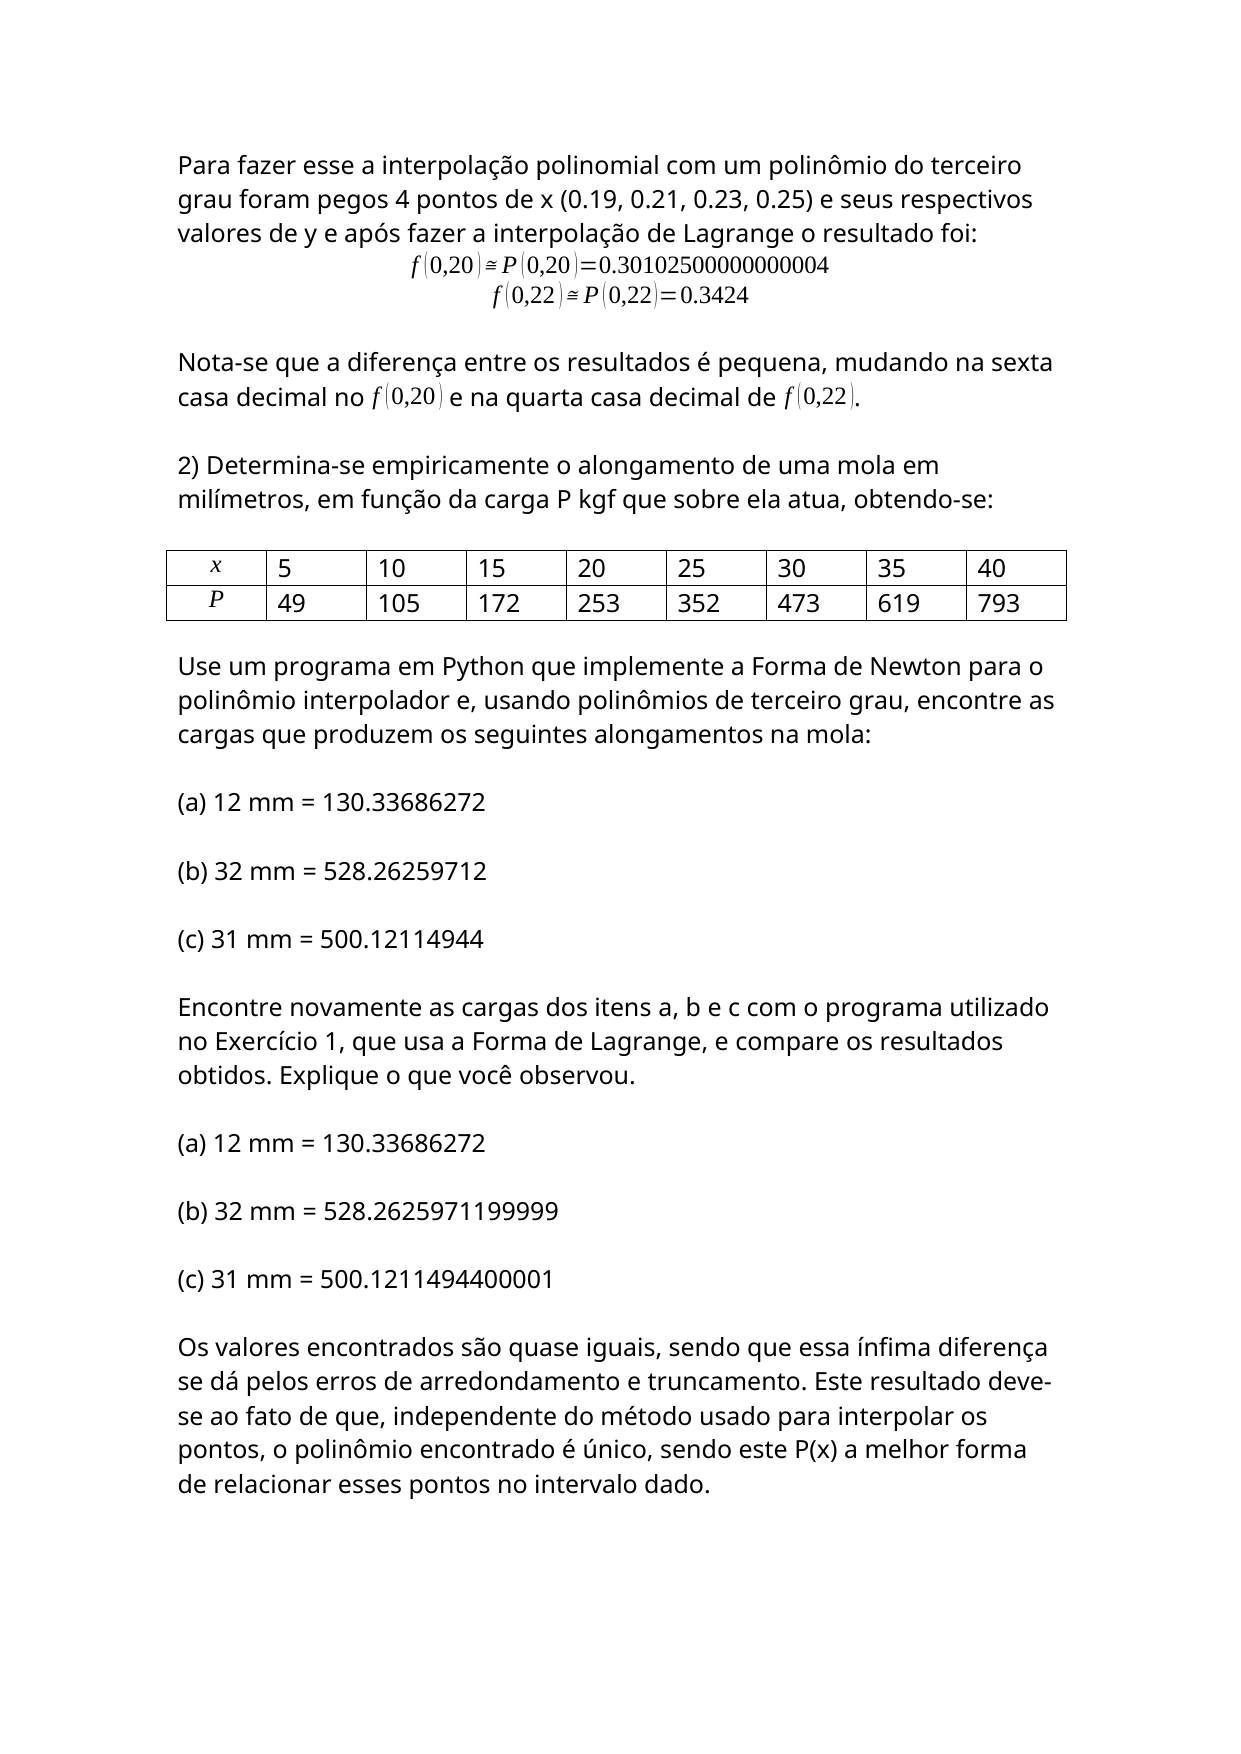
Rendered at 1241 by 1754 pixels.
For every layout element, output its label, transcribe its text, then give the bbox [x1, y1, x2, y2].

table_cell [167, 586, 266, 620]
table_cell 793 [967, 586, 1066, 620]
text (a) 12 mm = 130.33686272 [177, 785, 1063, 819]
table_cell 473 [767, 586, 866, 620]
table_header 20 [567, 551, 666, 584]
table_cell 352 [667, 586, 766, 620]
table_header 10 [367, 551, 466, 584]
text (b) 32 mm = 528.2625971199999 [177, 1194, 1063, 1228]
text (b) 32 mm = 528.26259712 [177, 853, 1063, 887]
table_header 5 [267, 551, 366, 584]
table_cell 619 [867, 586, 966, 620]
table_header 35 [867, 551, 966, 584]
table_header 30 [767, 551, 866, 584]
text (c) 31 mm = 500.12114944 [177, 921, 1063, 955]
text 2) Determina-se empiricamente o alongamento de uma mola em milímetros, em função da carga P kgf que sobre ela atua, obtendo-se: [177, 447, 1063, 515]
table_header 15 [467, 551, 566, 584]
text (a) 12 mm = 130.33686272 [177, 1126, 1063, 1160]
text Os valores encontrados são quase iguais, sendo que essa ínfima diferença se dá pelos erros de arredondamento e truncamento. Este resultado deve-se ao fato de que, independente do método usado para interpolar os pontos, o polinômio encontrado é único, sendo este P(x) a melhor forma de relacionar esses pontos no intervalo dado. [177, 1330, 1063, 1500]
text Use um programa em Python que implemente a Forma de Newton para o polinômio interpolador e, usando polinômios de terceiro grau, encontre as cargas que produzem os seguintes alongamentos na mola: [177, 649, 1063, 751]
table_header 25 [667, 551, 766, 584]
text (c) 31 mm = 500.1211494400001 [177, 1262, 1063, 1296]
text Encontre novamente as cargas dos itens a, b e c com o programa utilizado no Exercício 1, que usa a Forma de Lagrange, e compare os resultados obtidos. Explique o que você observou. [177, 989, 1063, 1092]
table_header [167, 551, 266, 584]
table_cell 105 [367, 586, 466, 620]
table_header 40 [967, 551, 1066, 584]
table_cell 49 [267, 586, 366, 620]
text Para fazer esse a interpolação polinomial com um polinômio do terceiro grau foram pegos 4 pontos de x (0.19, 0.21, 0.23, 0.25) e seus respectivos valores de y e após fazer a interpolação de Lagrange o resultado foi: [177, 148, 1063, 250]
table_cell 172 [467, 586, 566, 620]
text Nota-se que a diferença entre os resultados é pequena, mudando na sexta casa decimal no e na quarta casa decimal de . [177, 345, 1063, 413]
table_cell 253 [567, 586, 666, 620]
